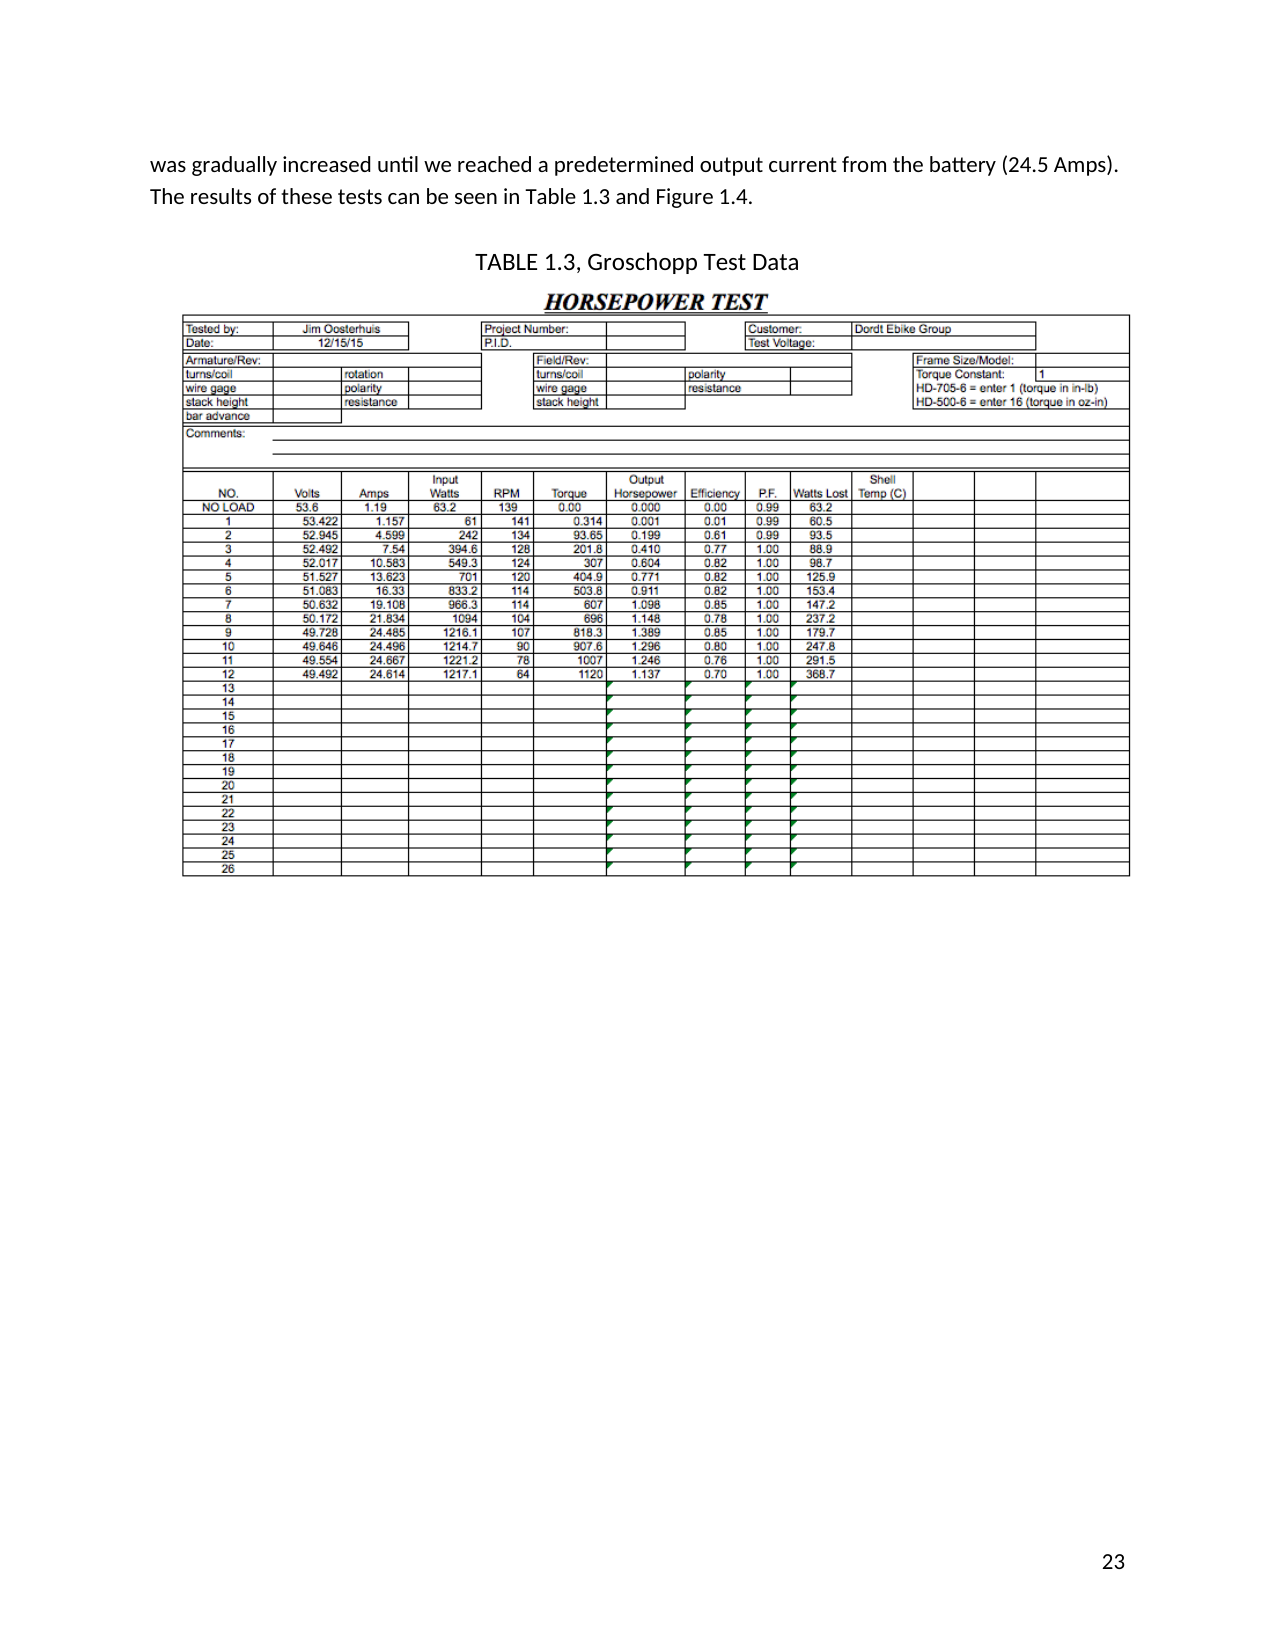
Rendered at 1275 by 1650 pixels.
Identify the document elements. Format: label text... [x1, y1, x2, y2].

picture [150, 281, 1173, 895]
text TABLE 1.3, Groschopp Test Data [150, 247, 1125, 277]
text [150, 150, 1125, 210]
